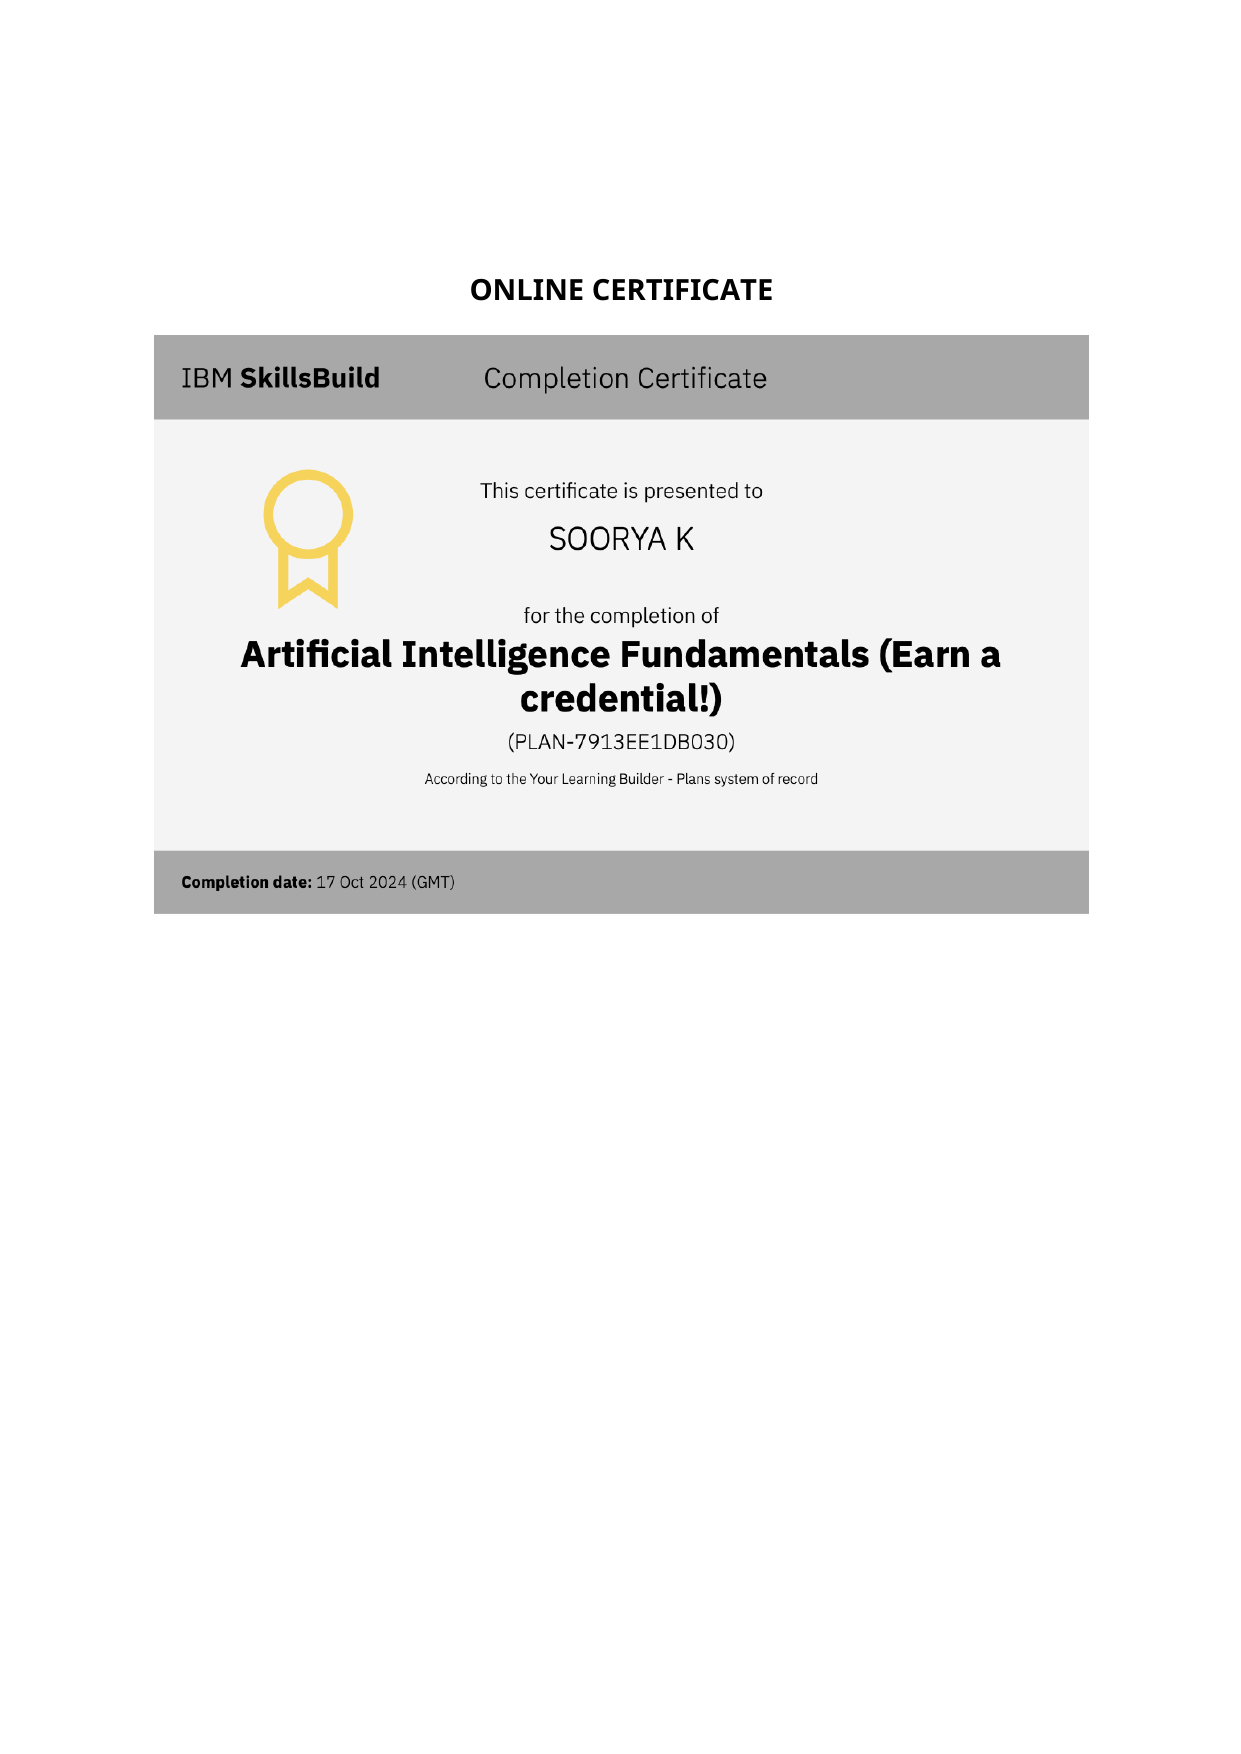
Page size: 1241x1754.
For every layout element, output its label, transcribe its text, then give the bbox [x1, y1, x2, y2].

picture [150, 328, 1093, 917]
text ONLINE CERTIFICATE [150, 269, 1093, 309]
